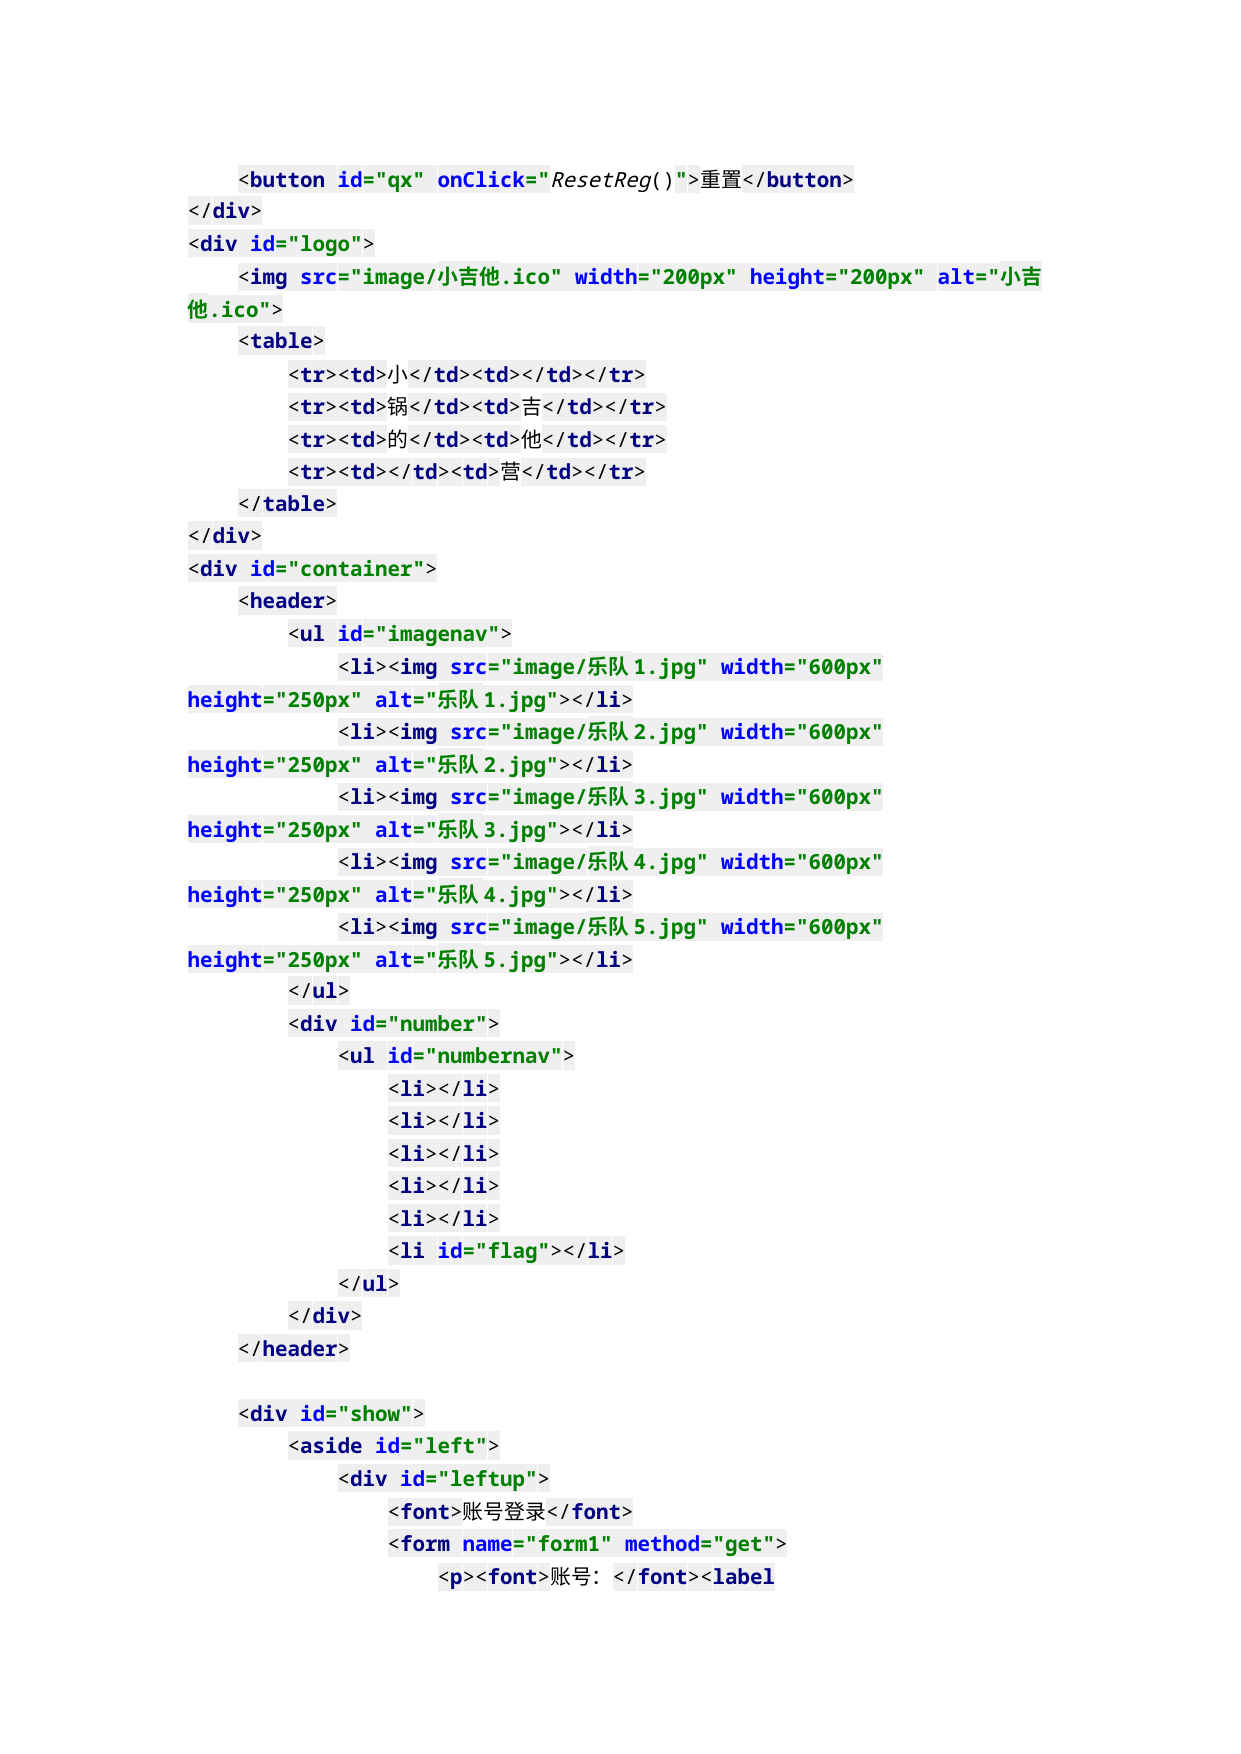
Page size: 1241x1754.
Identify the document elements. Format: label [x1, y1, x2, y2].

text [187, 162, 1053, 1592]
